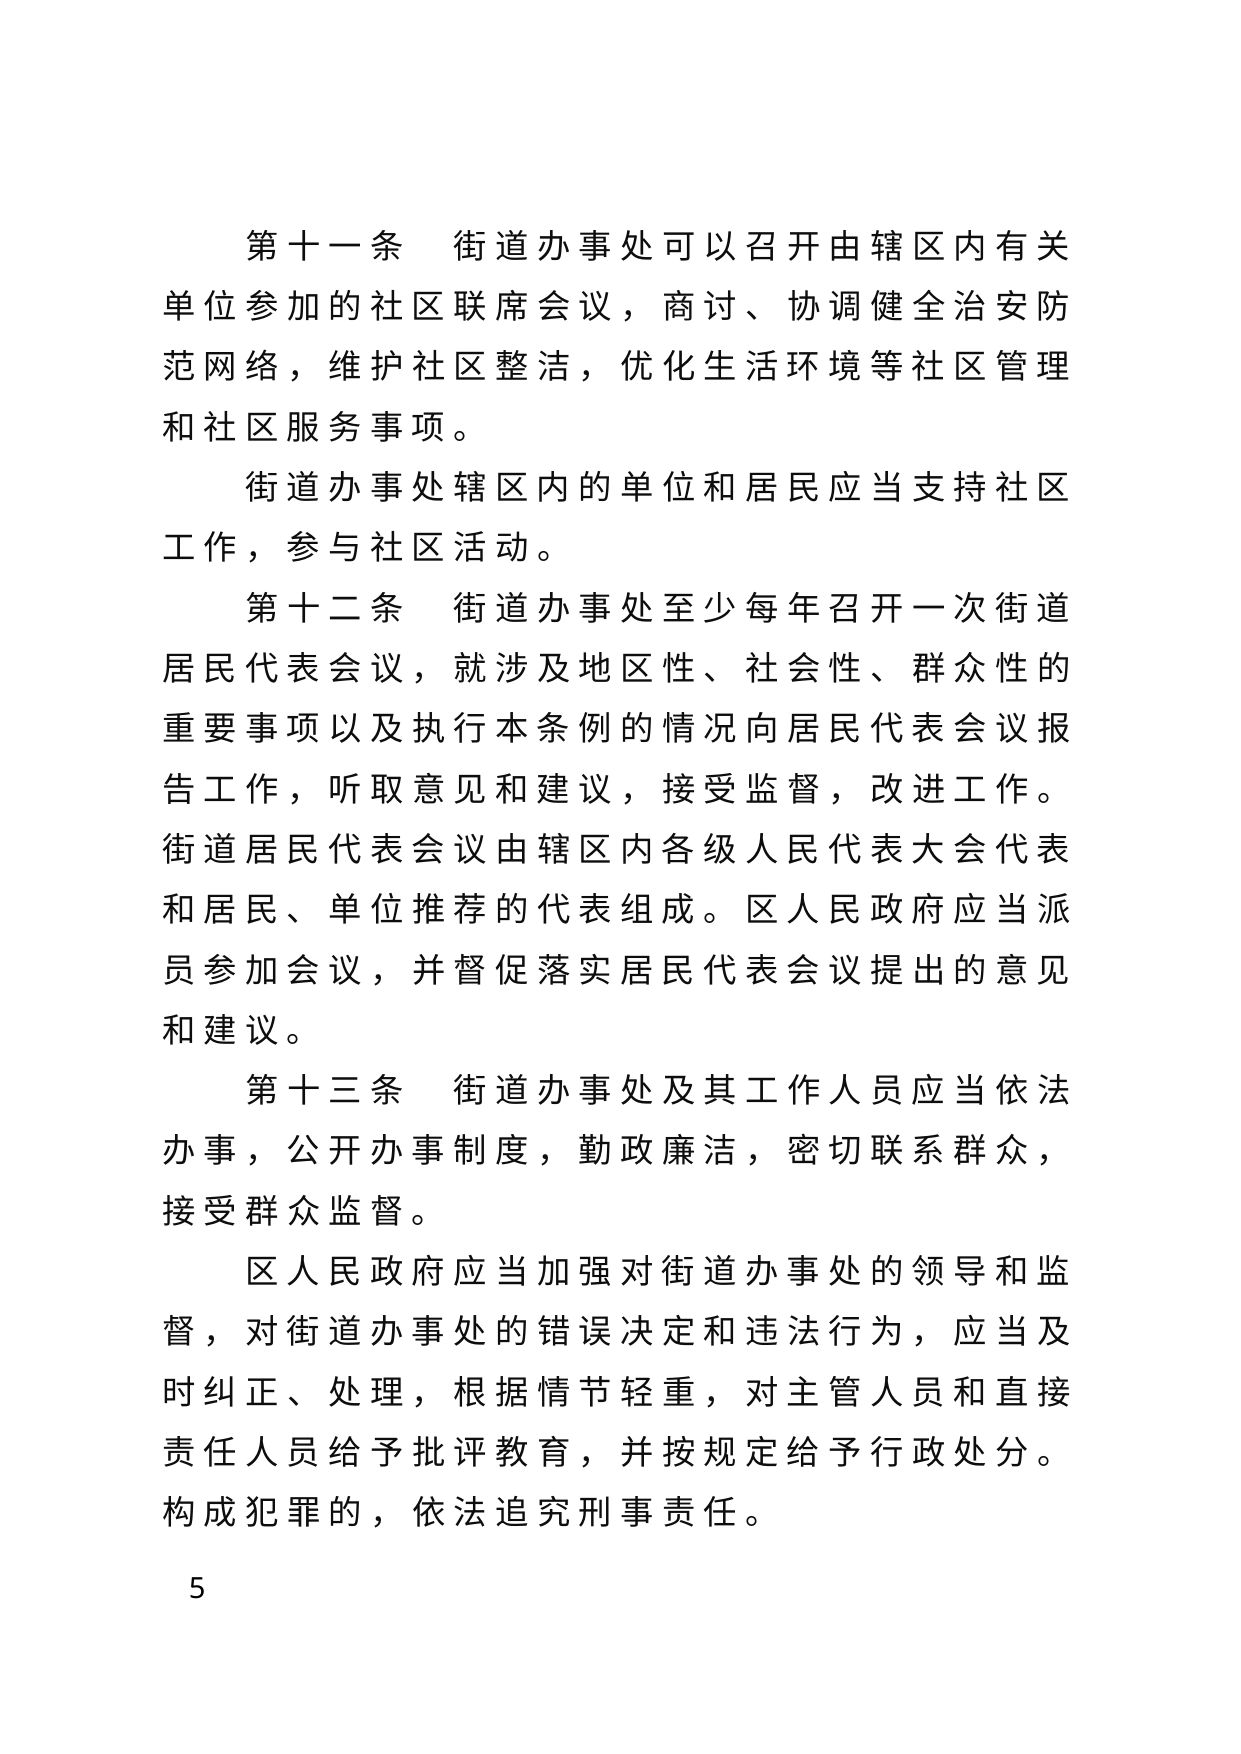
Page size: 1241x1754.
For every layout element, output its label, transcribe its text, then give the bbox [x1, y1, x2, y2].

text 区人民政府应当加强对街道办事处的领导和监督，对街道办事处的错误决定和违法行为，应当及时纠正、处理，根据情节轻重，对主管人员和直接责任人员给予批评教育，并按规定给予行政处分。构成犯罪的，依法追究刑事责任。 [162, 1239, 1078, 1540]
text 第十二条 街道办事处至少每年召开一次街道居民代表会议，就涉及地区性、社会性、群众性的重要事项以及执行本条例的情况向居民代表会议报告工作，听取意见和建议，接受监督，改进工作。街道居民代表会议由辖区内各级人民代表大会代表和居民、单位推荐的代表组成。区人民政府应当派员参加会议，并督促落实居民代表会议提出的意见和建议。 [162, 575, 1078, 1058]
text 街道办事处辖区内的单位和居民应当支持社区工作，参与社区活动。 [162, 455, 1078, 575]
text 第十一条 街道办事处可以召开由辖区内有关单位参加的社区联席会议，商讨、协调健全治安防范网络，维护社区整洁，优化生活环境等社区管理和社区服务事项。 [162, 213, 1078, 455]
text 第十三条 街道办事处及其工作人员应当依法办事，公开办事制度，勤政廉洁，密切联系群众，接受群众监督。 [162, 1058, 1078, 1239]
